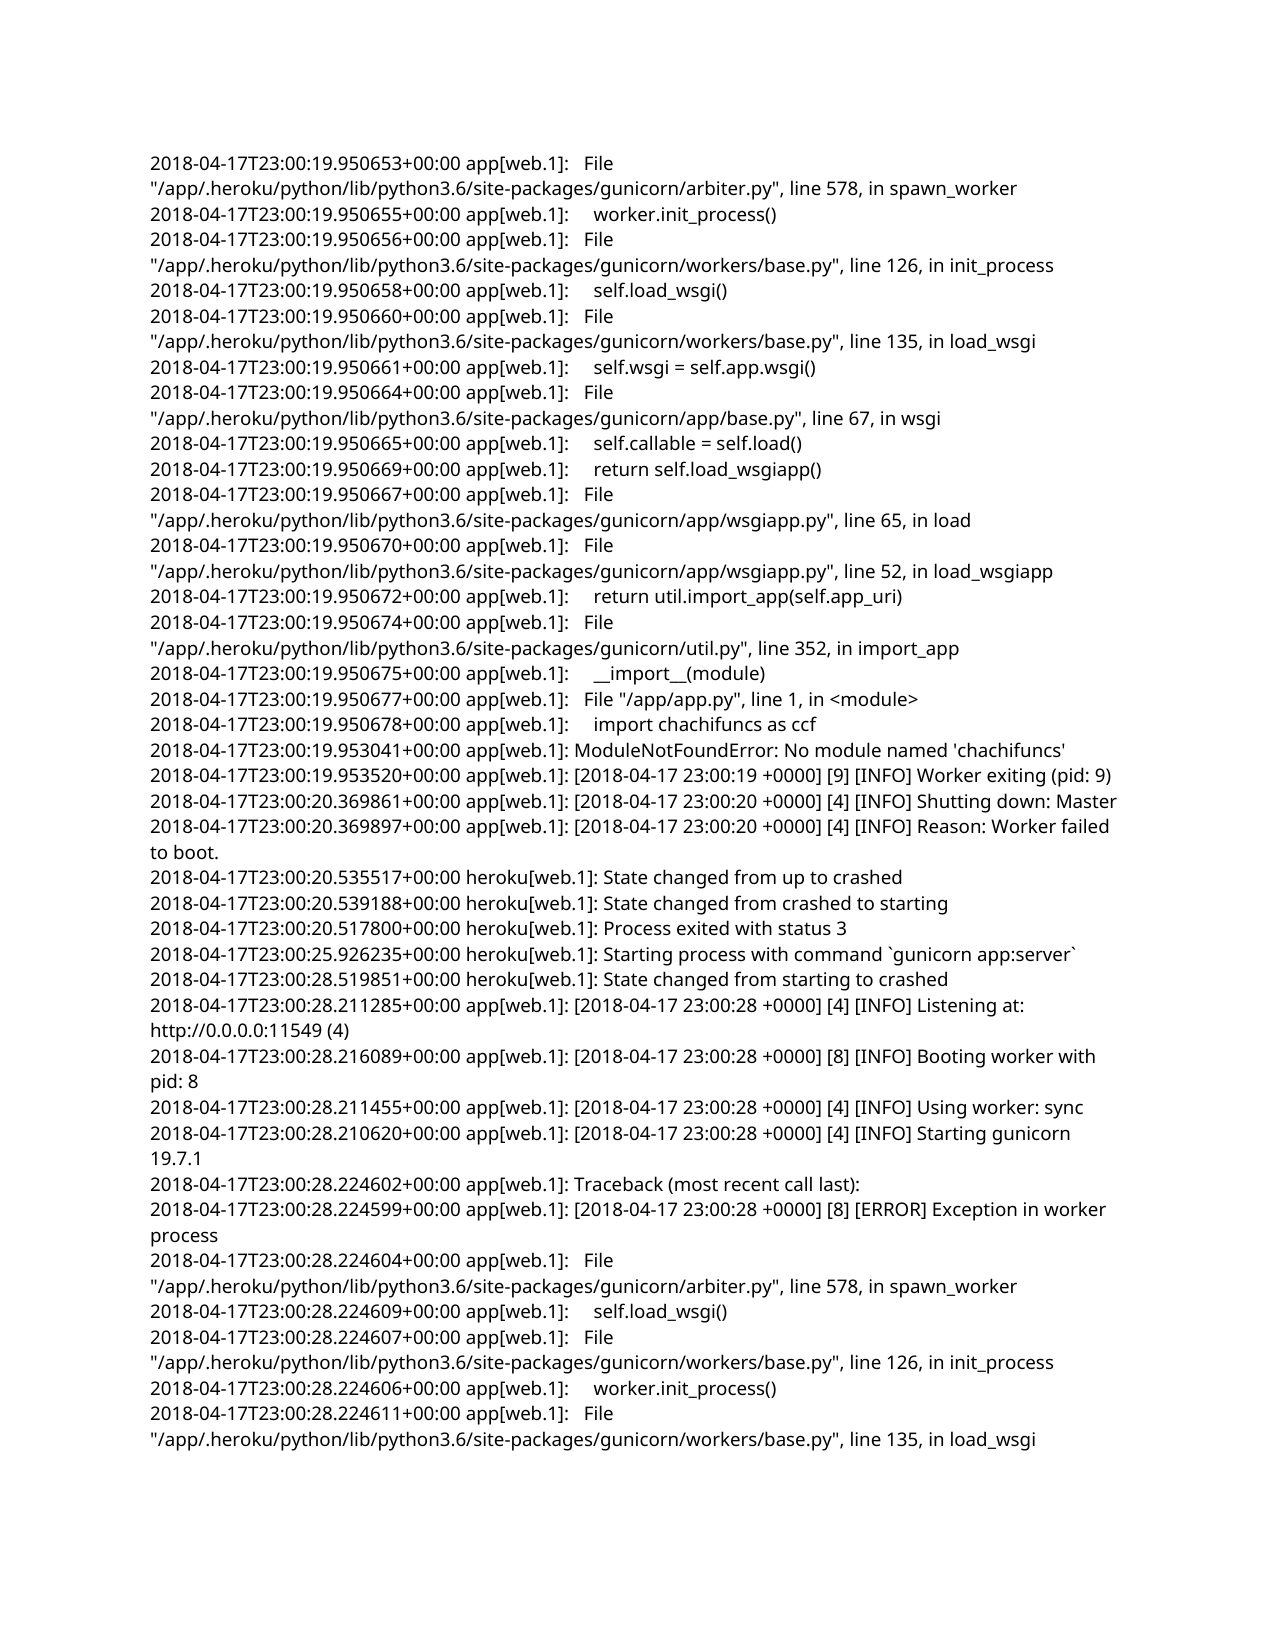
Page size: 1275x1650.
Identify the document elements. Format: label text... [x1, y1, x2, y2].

text 2018-04-17T23:00:19.950672+00:00 app[web.1]: return util.import_app(self.app_uri) [150, 584, 1125, 609]
text 2018-04-17T23:00:20.369897+00:00 app[web.1]: [2018-04-17 23:00:20 +0000] [4] [INFO] Reason: Worker failed to boot. [150, 813, 1125, 864]
text 2018-04-17T23:00:19.950660+00:00 app[web.1]: File "/app/.heroku/python/lib/python3.6/site-packages/gunicorn/workers/base.py", line 135, in load_wsgi [150, 303, 1125, 354]
text 2018-04-17T23:00:28.224607+00:00 app[web.1]: File "/app/.heroku/python/lib/python3.6/site-packages/gunicorn/workers/base.py", line 126, in init_process [150, 1324, 1125, 1375]
text 2018-04-17T23:00:28.210620+00:00 app[web.1]: [2018-04-17 23:00:28 +0000] [4] [INFO] Starting gunicorn 19.7.1 [150, 1120, 1125, 1171]
text 2018-04-17T23:00:19.950658+00:00 app[web.1]: self.load_wsgi() [150, 278, 1125, 303]
text 2018-04-17T23:00:19.953520+00:00 app[web.1]: [2018-04-17 23:00:19 +0000] [9] [INFO] Worker exiting (pid: 9) [150, 762, 1125, 788]
text 2018-04-17T23:00:19.950677+00:00 app[web.1]: File "/app/app.py", line 1, in <module> [150, 686, 1125, 711]
text 2018-04-17T23:00:19.950674+00:00 app[web.1]: File "/app/.heroku/python/lib/python3.6/site-packages/gunicorn/util.py", line 352, in import_app [150, 609, 1125, 660]
text 2018-04-17T23:00:19.950656+00:00 app[web.1]: File "/app/.heroku/python/lib/python3.6/site-packages/gunicorn/workers/base.py", line 126, in init_process [150, 227, 1125, 278]
text 2018-04-17T23:00:19.950664+00:00 app[web.1]: File "/app/.heroku/python/lib/python3.6/site-packages/gunicorn/app/base.py", line 67, in wsgi [150, 380, 1125, 431]
text 2018-04-17T23:00:28.224606+00:00 app[web.1]: worker.init_process() [150, 1375, 1125, 1401]
text 2018-04-17T23:00:25.926235+00:00 heroku[web.1]: Starting process with command `gunicorn app:server` [150, 941, 1125, 967]
text 2018-04-17T23:00:19.953041+00:00 app[web.1]: ModuleNotFoundError: No module named 'chachifuncs' [150, 737, 1125, 762]
text 2018-04-17T23:00:20.517800+00:00 heroku[web.1]: Process exited with status 3 [150, 916, 1125, 941]
text 2018-04-17T23:00:28.519851+00:00 heroku[web.1]: State changed from starting to crashed [150, 967, 1125, 992]
text 2018-04-17T23:00:28.216089+00:00 app[web.1]: [2018-04-17 23:00:28 +0000] [8] [INFO] Booting worker with pid: 8 [150, 1043, 1125, 1094]
text 2018-04-17T23:00:20.535517+00:00 heroku[web.1]: State changed from up to crashed [150, 864, 1125, 890]
text 2018-04-17T23:00:19.950653+00:00 app[web.1]: File "/app/.heroku/python/lib/python3.6/site-packages/gunicorn/arbiter.py", line 578, in spawn_worker [150, 150, 1125, 201]
text 2018-04-17T23:00:28.224604+00:00 app[web.1]: File "/app/.heroku/python/lib/python3.6/site-packages/gunicorn/arbiter.py", line 578, in spawn_worker [150, 1247, 1125, 1298]
text 2018-04-17T23:00:19.950670+00:00 app[web.1]: File "/app/.heroku/python/lib/python3.6/site-packages/gunicorn/app/wsgiapp.py", line 52, in load_wsgiapp [150, 533, 1125, 584]
text 2018-04-17T23:00:28.224602+00:00 app[web.1]: Traceback (most recent call last): [150, 1171, 1125, 1196]
text 2018-04-17T23:00:28.224611+00:00 app[web.1]: File "/app/.heroku/python/lib/python3.6/site-packages/gunicorn/workers/base.py", line 135, in load_wsgi [150, 1401, 1125, 1452]
text 2018-04-17T23:00:19.950661+00:00 app[web.1]: self.wsgi = self.app.wsgi() [150, 354, 1125, 380]
text 2018-04-17T23:00:19.950669+00:00 app[web.1]: return self.load_wsgiapp() [150, 456, 1125, 482]
text 2018-04-17T23:00:28.224609+00:00 app[web.1]: self.load_wsgi() [150, 1298, 1125, 1324]
text 2018-04-17T23:00:19.950678+00:00 app[web.1]: import chachifuncs as ccf [150, 711, 1125, 737]
text 2018-04-17T23:00:19.950665+00:00 app[web.1]: self.callable = self.load() [150, 431, 1125, 456]
text 2018-04-17T23:00:28.211285+00:00 app[web.1]: [2018-04-17 23:00:28 +0000] [4] [INFO] Listening at: http://0.0.0.0:11549 (4) [150, 992, 1125, 1043]
text 2018-04-17T23:00:20.539188+00:00 heroku[web.1]: State changed from crashed to starting [150, 890, 1125, 916]
text 2018-04-17T23:00:19.950655+00:00 app[web.1]: worker.init_process() [150, 201, 1125, 227]
text 2018-04-17T23:00:19.950675+00:00 app[web.1]: __import__(module) [150, 660, 1125, 686]
text 2018-04-17T23:00:28.224599+00:00 app[web.1]: [2018-04-17 23:00:28 +0000] [8] [ERROR] Exception in worker process [150, 1196, 1125, 1247]
text 2018-04-17T23:00:20.369861+00:00 app[web.1]: [2018-04-17 23:00:20 +0000] [4] [INFO] Shutting down: Master [150, 788, 1125, 813]
text 2018-04-17T23:00:19.950667+00:00 app[web.1]: File "/app/.heroku/python/lib/python3.6/site-packages/gunicorn/app/wsgiapp.py", line 65, in load [150, 482, 1125, 533]
text 2018-04-17T23:00:28.211455+00:00 app[web.1]: [2018-04-17 23:00:28 +0000] [4] [INFO] Using worker: sync [150, 1094, 1125, 1120]
